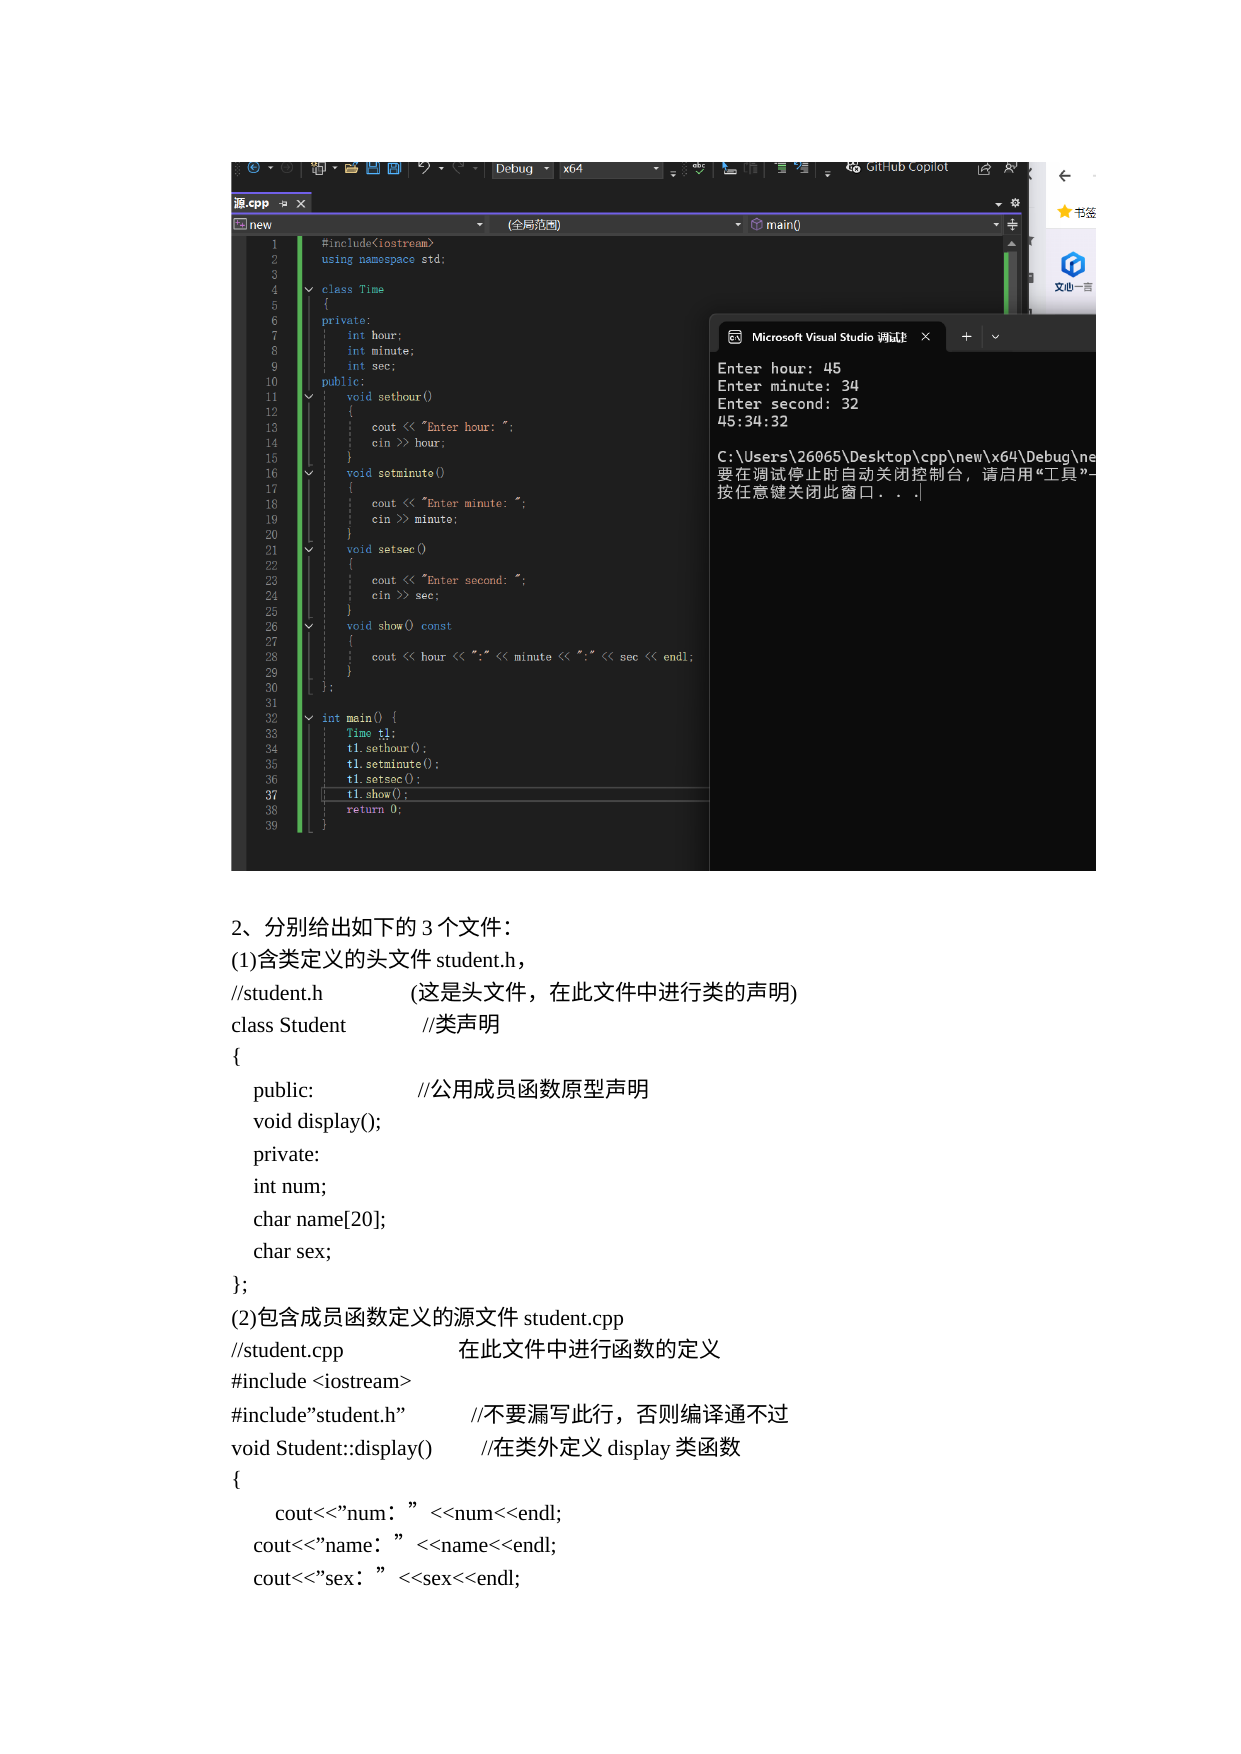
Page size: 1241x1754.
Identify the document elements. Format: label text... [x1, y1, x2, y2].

text public: //公用成员函数原型声明 [187, 1072, 1053, 1104]
text cout<<”name：”<<name<<endl; [187, 1527, 1053, 1559]
text char name[20]; [187, 1202, 1053, 1234]
text { [187, 1462, 1053, 1494]
text #include”student.h” //不要漏写此行，否则编译通不过 [187, 1397, 1053, 1429]
text //student.h (这是头文件，在此文件中进行类的声明) [187, 974, 1053, 1007]
text char sex; [187, 1234, 1053, 1267]
text 2、分别给出如下的3个文件： [187, 909, 1053, 942]
text //student.cpp 在此文件中进行函数的定义 [187, 1332, 1053, 1364]
text #include <iostream> [187, 1364, 1053, 1397]
picture [231, 162, 1096, 871]
text cout<<”sex：”<<sex<<endl; [187, 1559, 1053, 1592]
text { [187, 1039, 1053, 1072]
text (2)包含成员函数定义的源文件student.cpp [187, 1299, 1053, 1332]
text cout<<”num：”<<num<<endl; [187, 1494, 1053, 1527]
text class Student //类声明 [187, 1007, 1053, 1039]
text int num; [187, 1169, 1053, 1202]
text (1)含类定义的头文件student.h， [187, 942, 1053, 974]
text void display(); [187, 1104, 1053, 1137]
text private: [187, 1137, 1053, 1169]
text }; [187, 1267, 1053, 1299]
text void Student::display() //在类外定义display类函数 [187, 1429, 1053, 1462]
